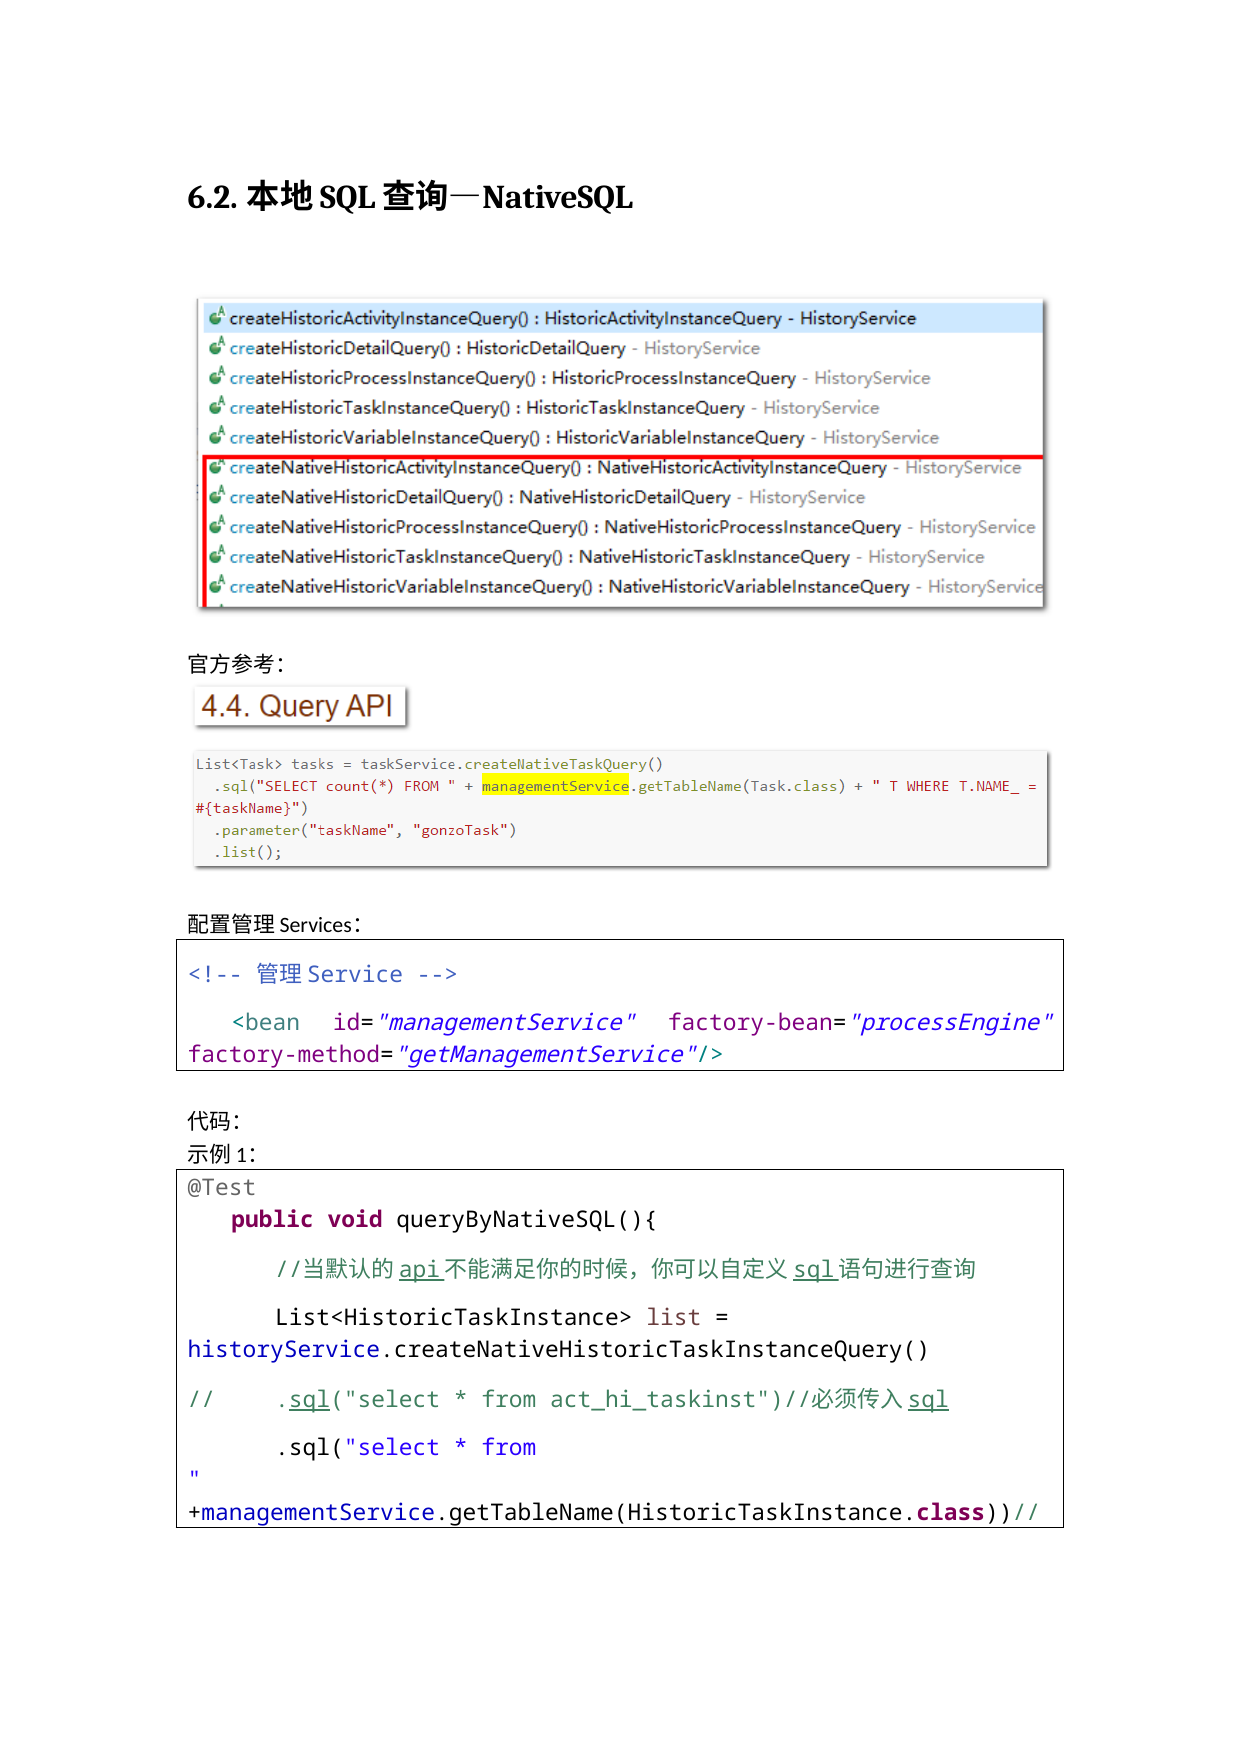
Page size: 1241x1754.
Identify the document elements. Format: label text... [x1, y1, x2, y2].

text 官方参考： [187, 647, 1053, 679]
picture [187, 289, 1053, 617]
text 代码： [187, 1104, 1053, 1136]
subtitle 本地SQL查询—NativeSQL [187, 162, 1053, 227]
text 配置管理Services： [187, 907, 1053, 939]
table_header <!-- 管理Service --> <bean id="managementService" factory-bean="processEngine" factory-method="getManagementService"/> [177, 940, 1063, 1070]
picture [187, 679, 413, 733]
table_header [177, 1170, 1063, 1527]
text 示例1： [187, 1136, 1053, 1169]
picture [187, 744, 1053, 872]
